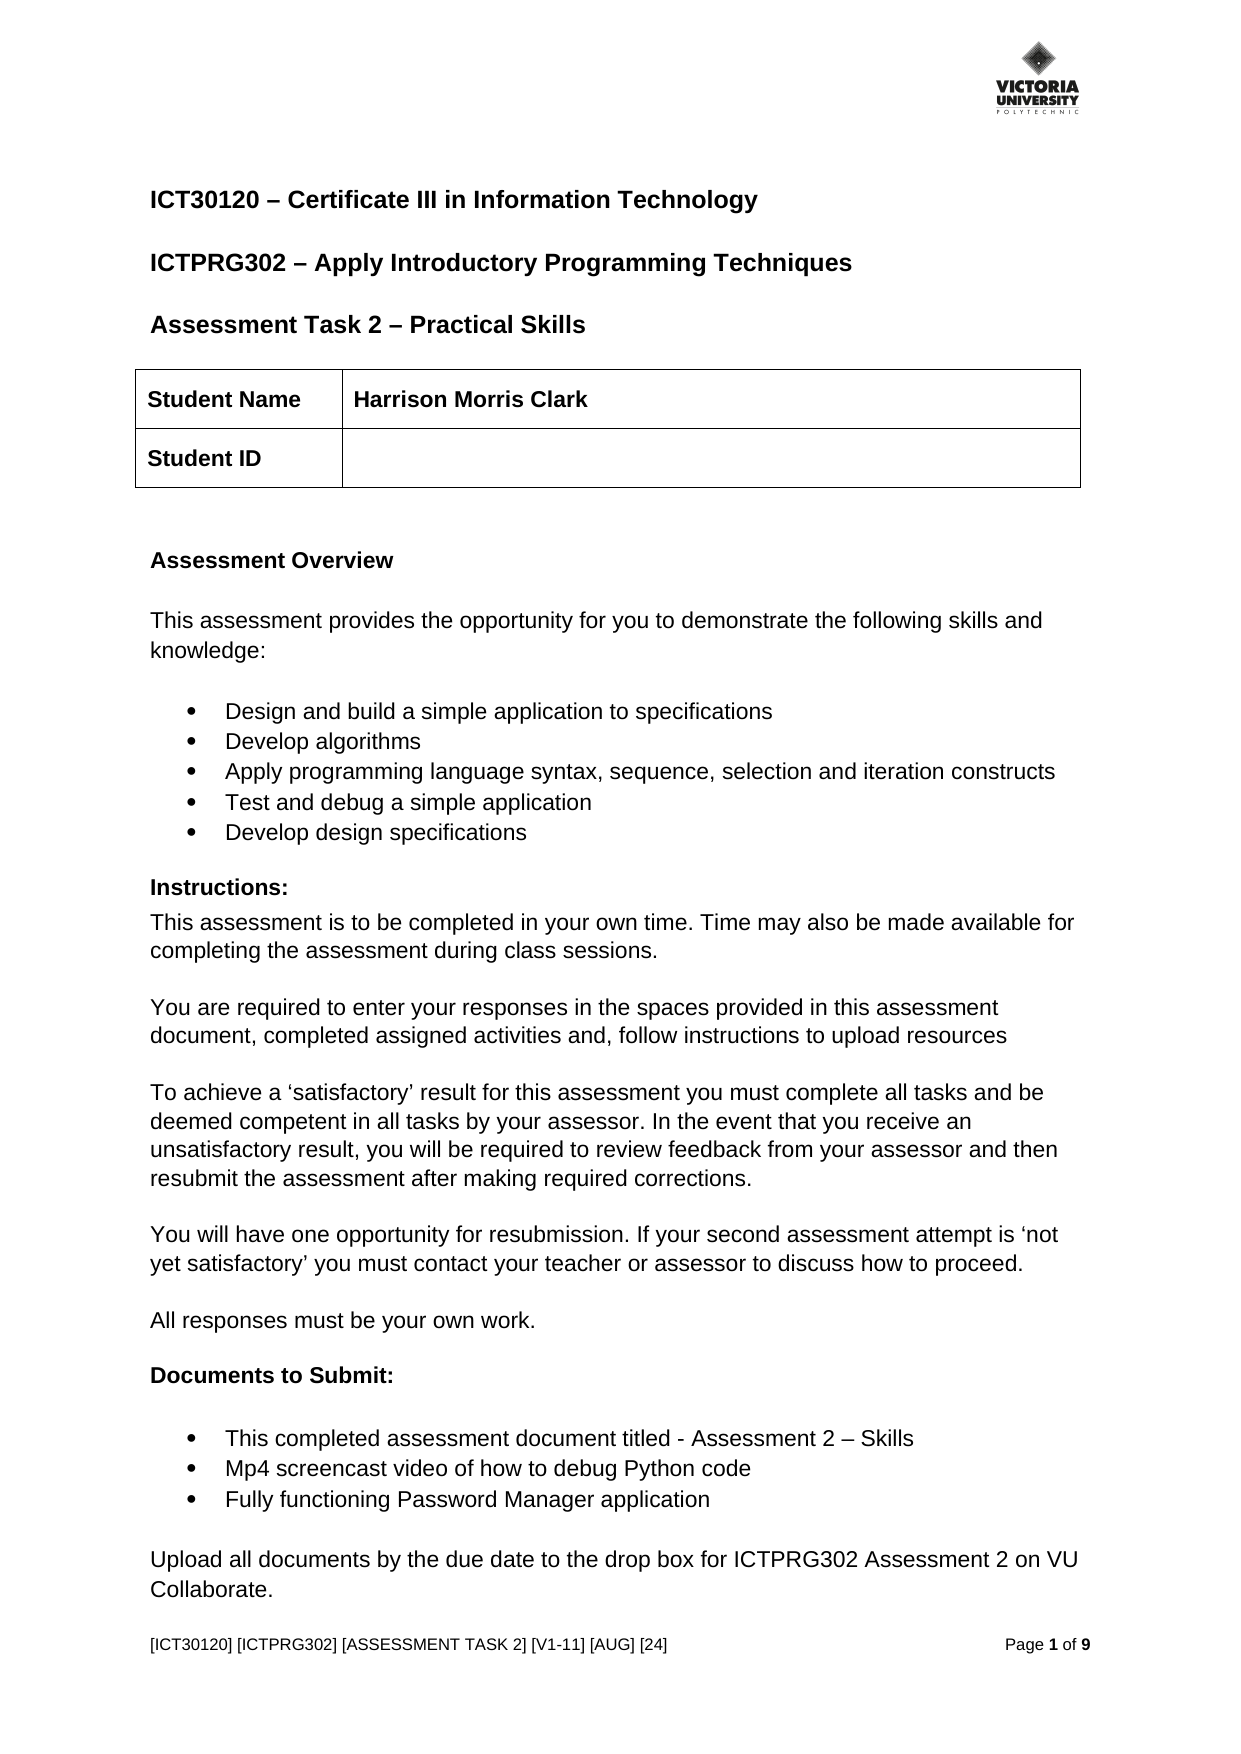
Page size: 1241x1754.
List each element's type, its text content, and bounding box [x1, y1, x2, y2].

table_cell [343, 429, 1080, 487]
list Apply programming language syntax, sequence, selection and iteration constructs [187, 758, 1090, 785]
list Fully functioning Password Manager application [187, 1486, 1090, 1512]
text ICTPRG302 – Apply Introductory Programming Techniques [150, 247, 1090, 276]
list Upload all documents by the due date to the drop box for ICTPRG302 Assessment 2 on VU Collaborate. [150, 1546, 1090, 1602]
text ICT30120 – Certificate III in Information Technology [150, 185, 1090, 214]
list Develop design specifications [187, 819, 1090, 845]
list Mp4 screencast video of how to debug Python code [187, 1455, 1090, 1482]
text You are required to enter your responses in the spaces provided in this assessment document, completed assigned activities and, follow instructions to upload resources [150, 994, 1090, 1049]
list Develop algorithms [187, 728, 1090, 754]
text You will have one opportunity for resubmission. If your second assessment attempt is ‘not yet satisfactory’ you must contact your teacher or assessor to discuss how to proceed. [150, 1221, 1090, 1276]
picture [984, 29, 1091, 126]
list Assessment Overview [150, 517, 1090, 573]
subtitle Instructions: [150, 874, 1090, 900]
table_header Harrison Morris Clark [343, 370, 1080, 428]
list All responses must be your own work. [150, 1307, 1090, 1333]
text Assessment Task 2 – Practical Skills [150, 309, 1090, 338]
text This assessment is to be completed in your own time. Time may also be made available for completing the assessment during class sessions. [150, 909, 1090, 963]
list This assessment provides the opportunity for you to demonstrate the following skills and knowledge: [150, 607, 1090, 664]
list Test and debug a simple application [187, 788, 1090, 815]
table_header Student Name [136, 370, 342, 428]
list Design and build a simple application to specifications [187, 698, 1090, 724]
subtitle Documents to Submit: [150, 1362, 1090, 1388]
text To achieve a ‘satisfactory’ result for this assessment you must complete all tasks and be deemed competent in all tasks by your assessor. In the event that you receive an unsatisfactory result, you will be required to review feedback from your assessor and then resubmit the assessment after making required corrections. [150, 1079, 1090, 1191]
table_cell Student ID [136, 429, 342, 487]
list This completed assessment document titled - Assessment 2 – Skills [187, 1425, 1090, 1451]
